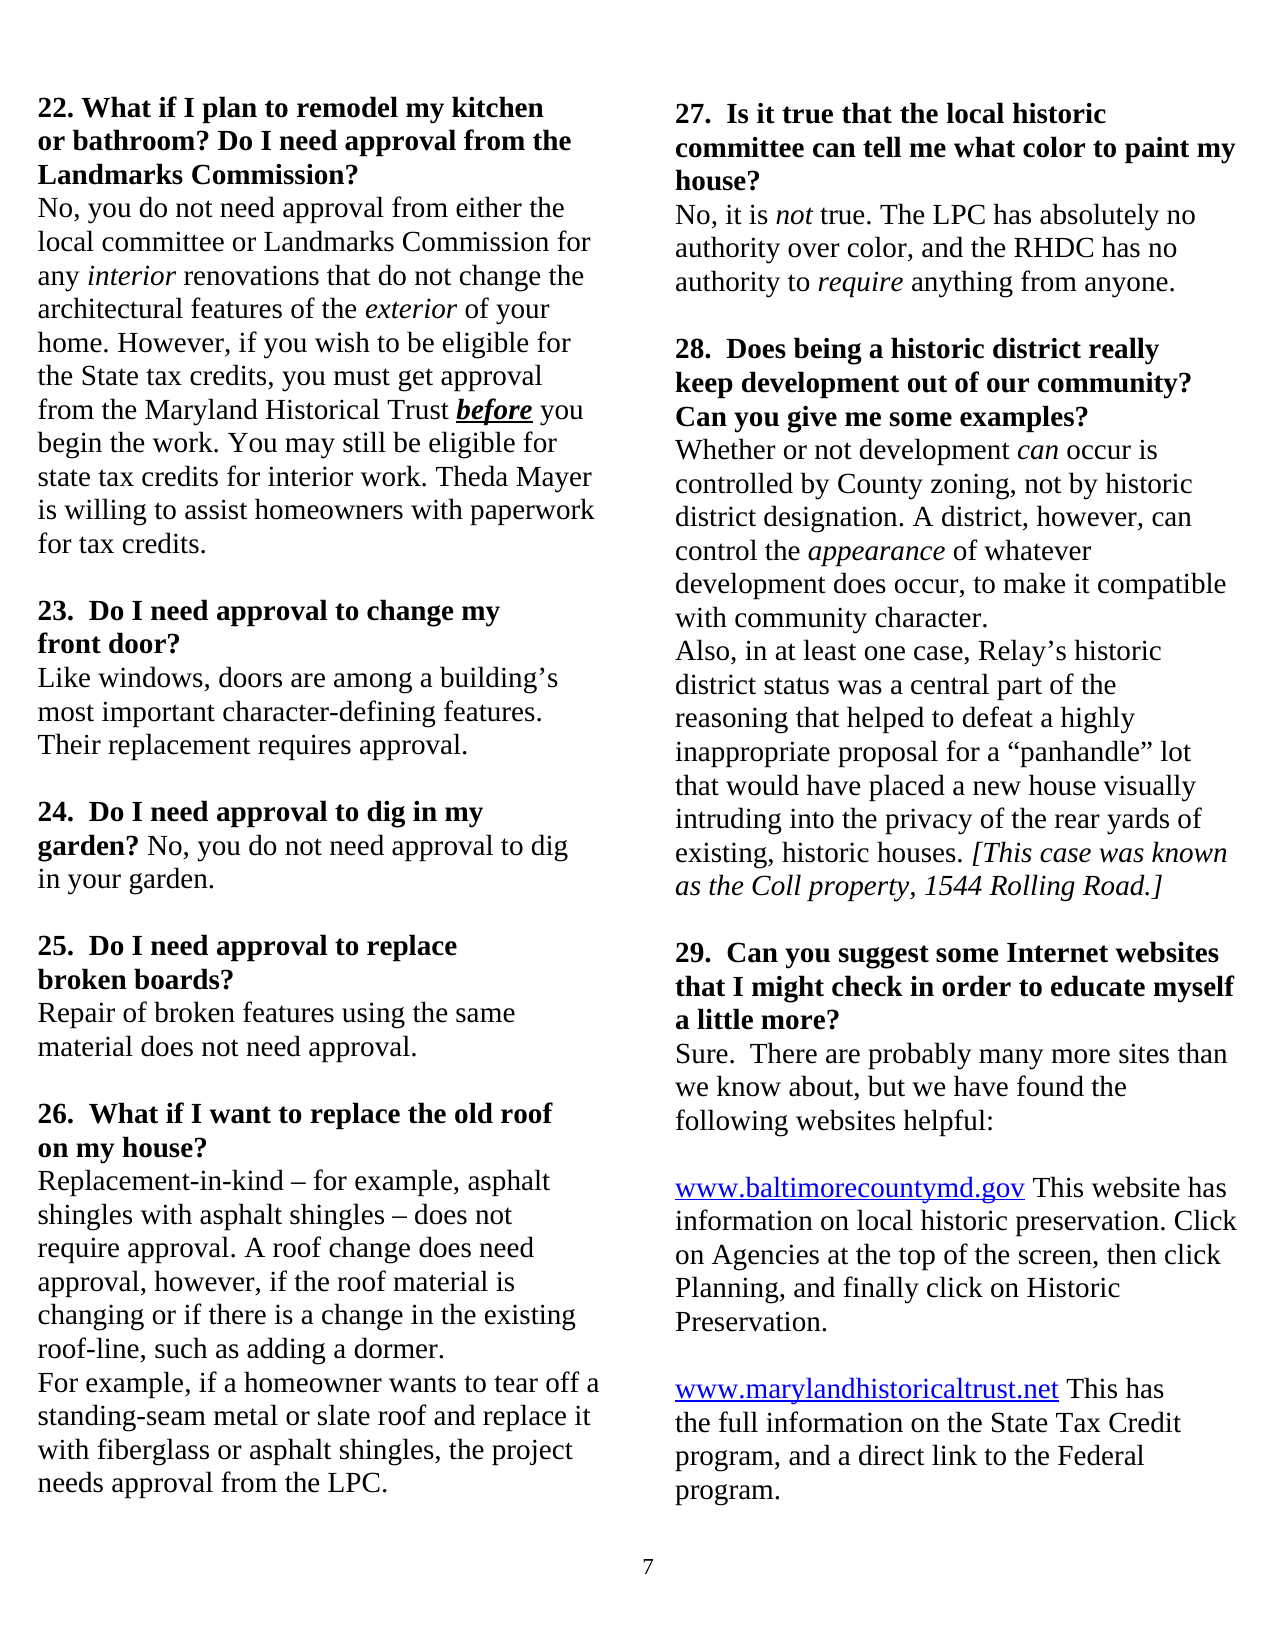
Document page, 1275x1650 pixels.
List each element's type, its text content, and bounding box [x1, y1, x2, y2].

text Like windows, doors are among a building’s most important character-defining features. Their replacement requires approval. [37, 660, 560, 761]
text No, it is not true. The LPC has absolutely no authority over color, and the RHDC has no authority to require anything from anyone. [675, 197, 1222, 298]
subtitle Does being a historic district really keep development out of our community? Can you give me some examples? [675, 332, 1225, 432]
subtitle Do I need approval to replace broken boards? [37, 928, 553, 996]
text No, you do not need approval from either the local committee or Landmarks Commission for any interior renovations that do not change the architectural features of the exterior of your home. However, if you wish to be eligible for the State tax credits, you must get approval from the Maryland Historical Trust before you begin the work. You may still be eligible for state tax credits for interior work. Theda Mayer is willing to assist homeowners with paperwork for tax credits. [37, 191, 599, 559]
text www.baltimorecountymd.gov This website has information on local historic preservation. Click on Agencies at the top of the screen, then click Planning, and finally click on Historic Preservation. [675, 1170, 1239, 1337]
list Do I need approval to dig in my garden? No, you do not need approval to dig in your garden. [37, 794, 592, 895]
text Also, in at least one case, Relay’s historic district status was a central part of the reasoning that helped to defeat a highly inappropriate proposal for a “panhandle” lot that would have placed a new house visually intruding into the privacy of the rear yards of existing, historic houses. [This case was known as the Coll property, 1544 Rolling Road.] [675, 633, 1237, 902]
text Replacement-in-kind – for example, asphalt shingles with asphalt shingles – does not require approval. A roof change does need approval, however, if the roof material is changing or if there is a change in the existing roof-line, such as adding a dormer. [37, 1163, 576, 1364]
subtitle Is it true that the local historic committee can tell me what color to paint my house? [675, 96, 1236, 197]
subtitle What if I plan to remodel my kitchen or bathroom? Do I need approval from the Landmarks Commission? [37, 90, 578, 191]
text Repair of broken features using the same material does not need approval. [37, 996, 517, 1063]
subtitle What if I want to replace the old roof on my house? [37, 1096, 590, 1163]
text www.marylandhistoricaltrust.net This has the full information on the State Tax Credit program, and a direct link to the Federal program. [675, 1371, 1183, 1505]
subtitle Do I need approval to change my front door? [37, 593, 570, 660]
text For example, if a homeowner wants to tear off a standing-seam metal or slate roof and replace it with fiberglass or asphalt shingles, the project needs approval from the LPC. [37, 1365, 600, 1499]
subtitle Can you suggest some Internet websites that I might check in order to educate myself a little more? [675, 935, 1234, 1036]
text Sure. There are probably many more sites than we know about, but we have found the following websites helpful: [675, 1036, 1237, 1136]
text Whether or not development can occur is controlled by County zoning, not by historic district designation. A district, however, can control the appearance of whatever development does occur, to make it compatible with community character. [675, 432, 1229, 633]
